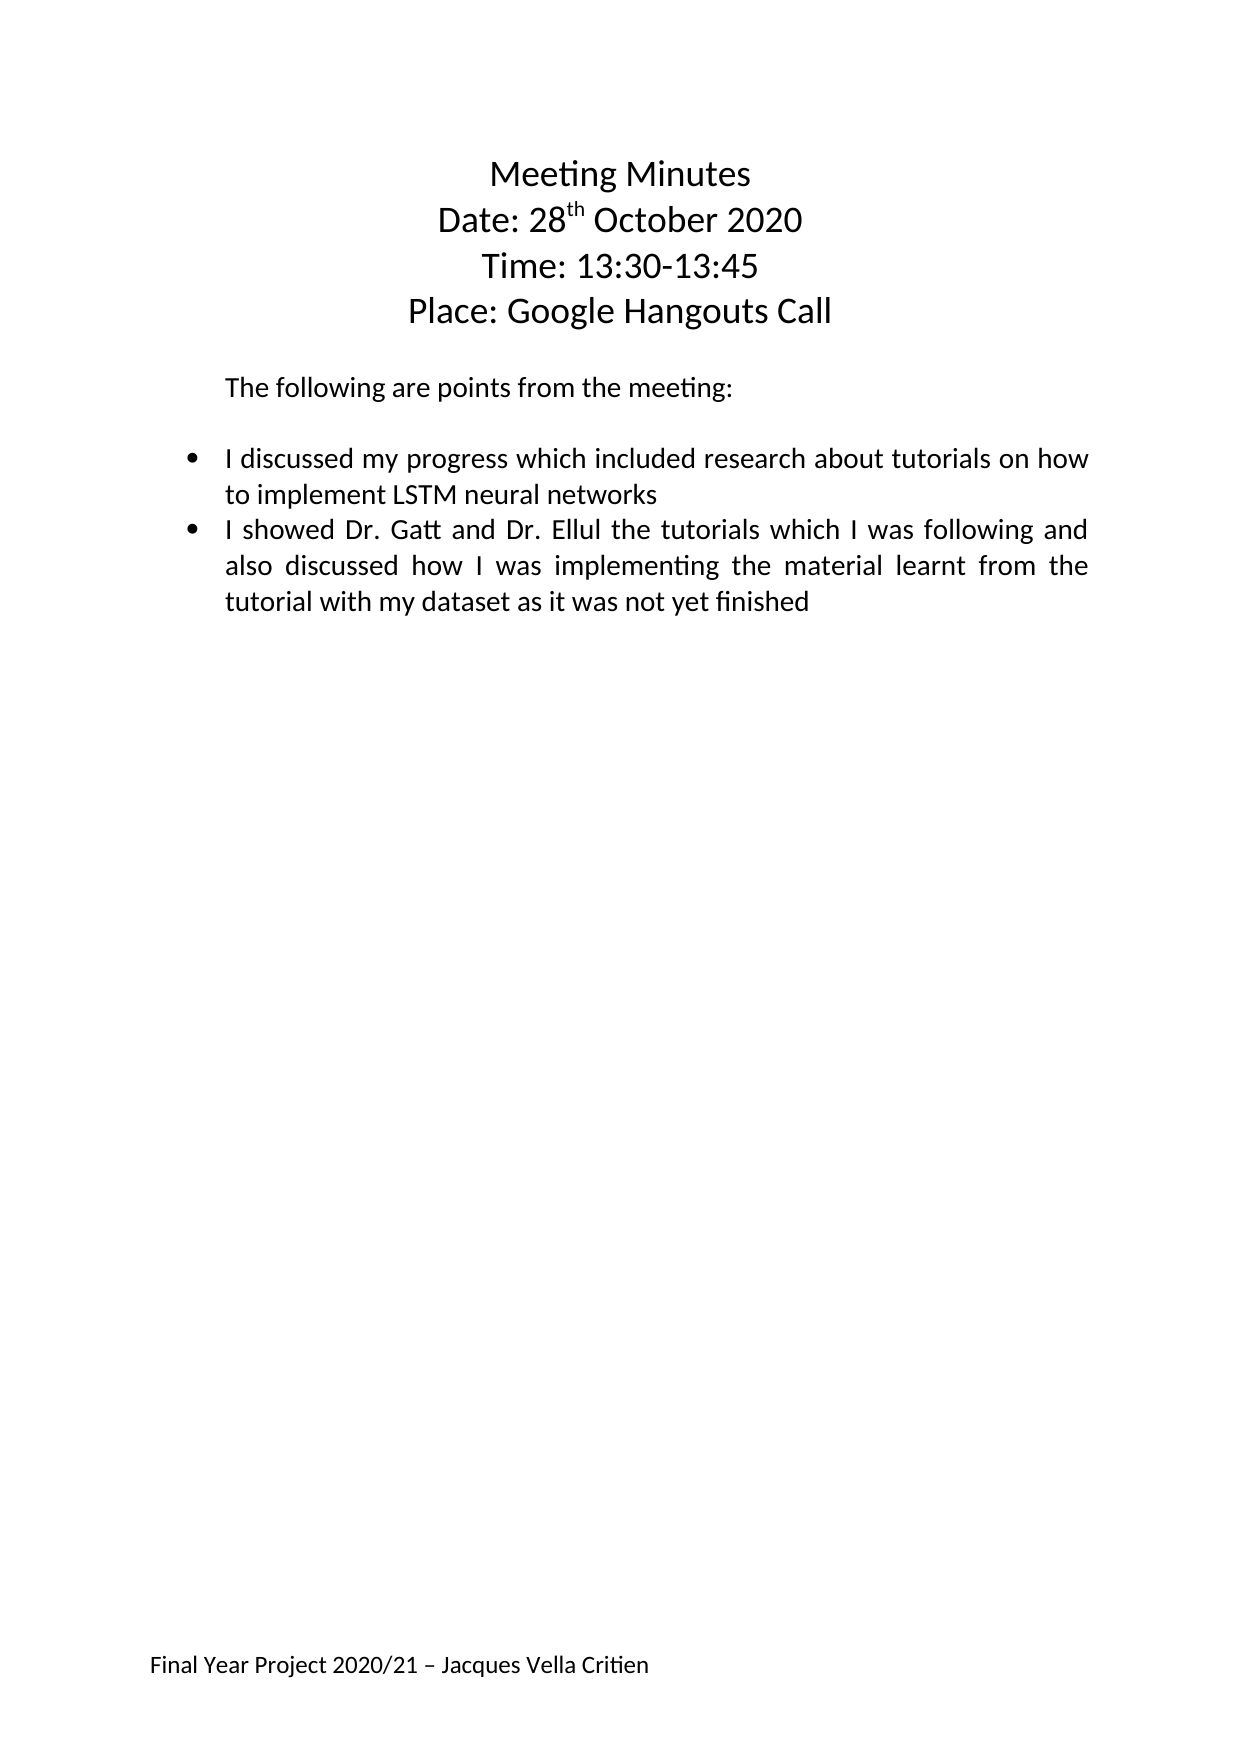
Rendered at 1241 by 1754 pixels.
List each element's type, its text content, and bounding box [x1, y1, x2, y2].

text Place: Google Hangouts Call [150, 287, 1090, 333]
text Time: 13:30-13:45 [150, 242, 1090, 287]
text Meeting Minutes [150, 150, 1090, 196]
list I discussed my progress which included research about tutorials on how to implement LSTM neural networks [187, 440, 1090, 511]
list The following are points from the meeting: [225, 369, 1090, 404]
text Date: 28th October 2020 [150, 196, 1090, 242]
list I showed Dr. Gatt and Dr. Ellul the tutorials which I was following and also discussed how I was implementing the material learnt from the tutorial with my dataset as it was not yet finished [187, 511, 1090, 618]
